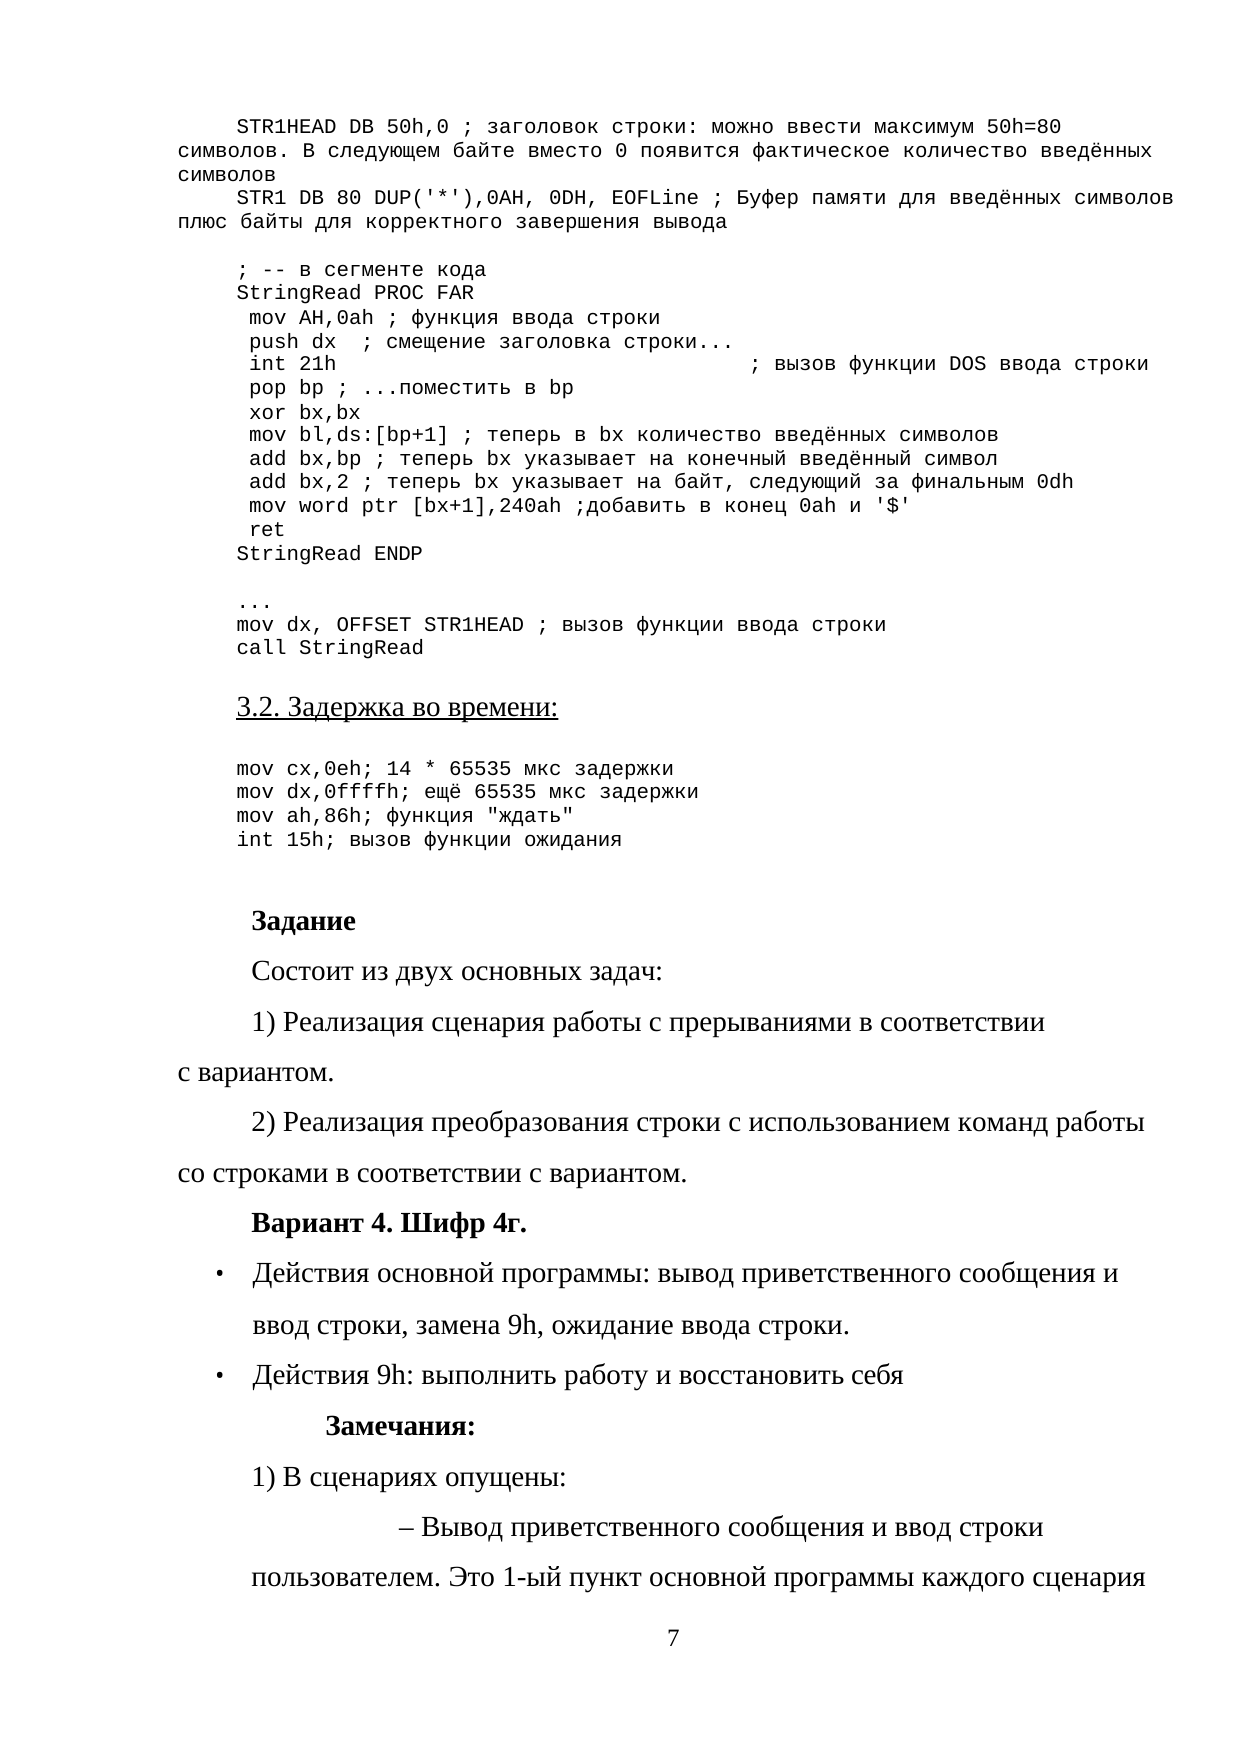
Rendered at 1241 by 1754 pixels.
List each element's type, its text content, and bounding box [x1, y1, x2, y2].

list Действия основной программы: вывод приветственного сообщения и ввод строки, замена 9h, ожидание ввода строки. [215, 1255, 1181, 1340]
text push dx ; смещение заголовка строки... [249, 329, 1192, 353]
subtitle Вариант 4. Шифр 4г. [251, 1205, 1192, 1238]
subtitle Замечания: [325, 1408, 1192, 1442]
text add bx,2 ; теперь bx указывает на байт, следующий за финальным 0dh mov word ptr [bx+1],240ah ;добавить в конец 0ah и '$' [249, 471, 1081, 519]
text STR1 DB 80 DUP('*'),0AH, 0DH, EOFLine ; Буфер памяти для введённых символов плюс байты для корректного завершения вывода [177, 187, 1192, 235]
subtitle Задание [251, 903, 1192, 937]
list ​Задержка во времени: [236, 689, 1192, 723]
text Состоит из двух основных задач: [251, 953, 1192, 987]
text mov cx,0eh; 14 * 65535 мкс задержки mov dx,0ffffh; ещё 65535 мкс задержки mov ah,86h; функция "ждать" [236, 758, 704, 829]
text ; -- в сегменте кода StringRead PROC FAR [236, 258, 584, 306]
text StringRead ENDP [236, 543, 1192, 566]
list В сценариях опущены: [251, 1459, 1192, 1492]
text – Вывод приветственного сообщения и ввод строки пользователем. Это 1-ый пункт основной программы каждого сценария [251, 1509, 1192, 1593]
text int 21h ; вызов функции DOS ввода строки pop bp ; ...поместить в bp [249, 353, 1149, 400]
list Действия 9h: выполнить работу и восстановить себя [215, 1357, 1192, 1392]
text xor bx,bx [249, 401, 1192, 424]
list Реализация сценария работы с прерываниями в соответствии с вариантом. [177, 1004, 1064, 1088]
text ret [249, 519, 1192, 542]
text mov dx, OFFSET STR1HEAD ; вызов функции ввода строки call StringRead [236, 613, 930, 661]
list Реализация преобразования строки с использованием команд работы со строками в соответствии с вариантом. [177, 1104, 1176, 1188]
text STR1HEAD DB 50h,0 ; заголовок строки: можно ввести максимум 50h=80 символов. В следующем байте вместо 0 появится фактическое количество введённых символов [177, 116, 1171, 187]
text ... [236, 590, 1192, 613]
text int 15h; вызов функции ожидания [236, 829, 1192, 853]
text mov AH,0ah ; функция ввода строки [249, 306, 1192, 329]
text mov bl,ds:[bp+1] ; теперь в bx количество введённых символов add bx,bp ; теперь bx указывает на конечный введённый символ [249, 424, 1030, 471]
